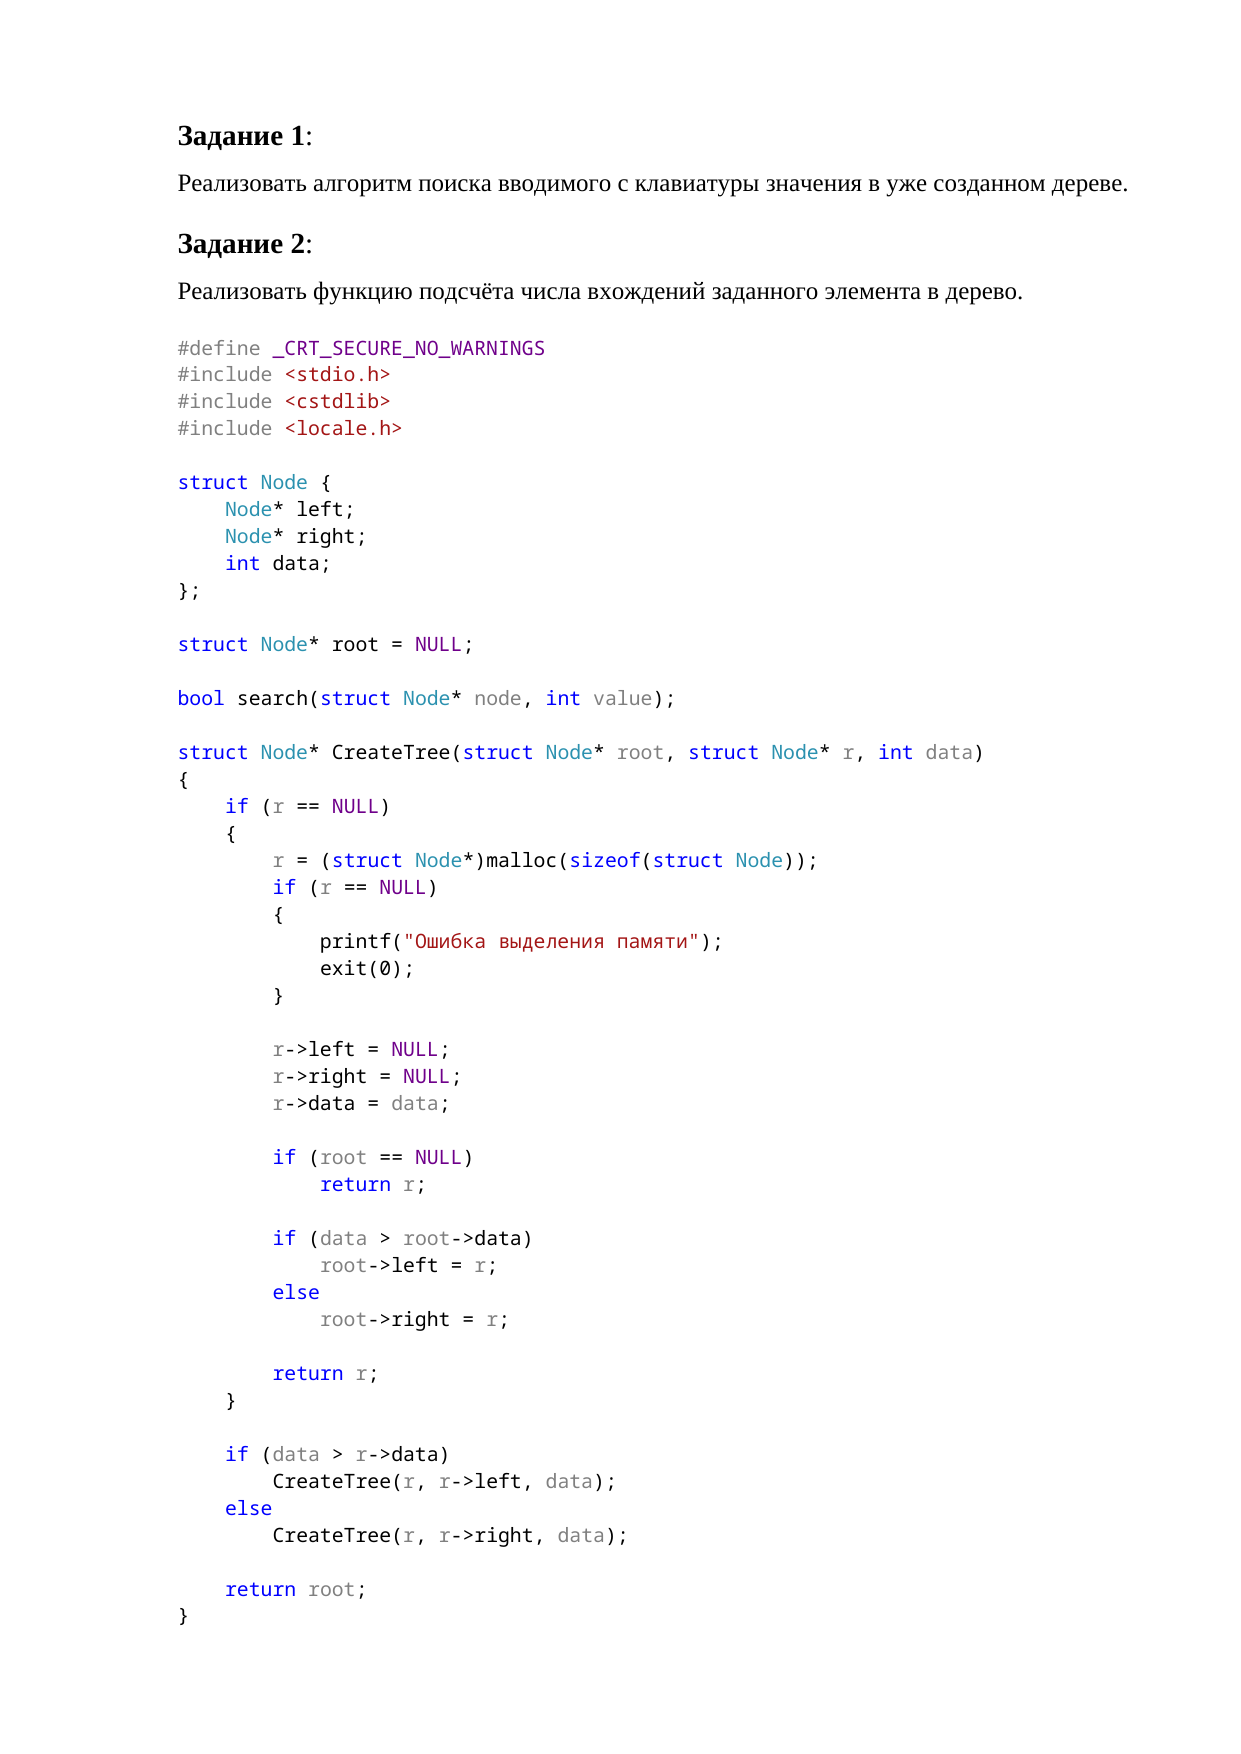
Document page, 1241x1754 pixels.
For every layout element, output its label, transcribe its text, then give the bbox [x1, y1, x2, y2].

text if (r == NULL) [177, 873, 1152, 900]
text Задание 1: [177, 118, 1152, 152]
text Node* left; [177, 496, 1152, 523]
text int data; [177, 549, 1152, 577]
text CreateTree(r, r->left, data); [177, 1467, 1152, 1494]
text r->left = NULL; [177, 1035, 1152, 1062]
text #include <cstdlib> [177, 388, 1152, 415]
text r = (struct Node*)malloc(sizeof(struct Node)); [177, 846, 1152, 873]
text Задание 2: [177, 226, 1152, 259]
text printf("Ошибка выделения памяти"); [177, 927, 1152, 954]
text root->right = r; [177, 1305, 1152, 1332]
text } [177, 1386, 1152, 1413]
text if (data > r->data) [177, 1440, 1152, 1467]
text }; [177, 577, 1152, 603]
text r->right = NULL; [177, 1062, 1152, 1089]
text if (data > root->data) [177, 1224, 1152, 1251]
text return root; [177, 1575, 1152, 1602]
text if (root == NULL) [177, 1143, 1152, 1170]
text } [177, 981, 1152, 1008]
text } [177, 1602, 1152, 1629]
text { [177, 900, 1152, 927]
text else [177, 1494, 1152, 1521]
text exit(0); [177, 954, 1152, 981]
text struct Node* CreateTree(struct Node* root, struct Node* r, int data) [177, 738, 1152, 765]
text CreateTree(r, r->right, data); [177, 1521, 1152, 1548]
text return r; [177, 1170, 1152, 1197]
text bool search(struct Node* node, int value); [177, 684, 1152, 711]
text r->data = data; [177, 1089, 1152, 1116]
text #include <stdio.h> [177, 361, 1152, 388]
text { [177, 819, 1152, 846]
text { [177, 765, 1152, 792]
text root->left = r; [177, 1251, 1152, 1278]
text Реализовать алгоритм поиска вводимого с клавиатуры значения в уже созданном дереве. [177, 168, 1152, 197]
text return r; [177, 1359, 1152, 1386]
text Реализовать функцию подсчёта числа вхождений заданного элемента в дерево. [177, 276, 1152, 305]
text #include <locale.h> [177, 415, 1152, 442]
text struct Node { [177, 469, 1152, 496]
text if (r == NULL) [177, 792, 1152, 819]
text Node* right; [177, 523, 1152, 549]
text #define _CRT_SECURE_NO_WARNINGS [177, 334, 1152, 361]
text struct Node* root = NULL; [177, 631, 1152, 657]
text else [177, 1278, 1152, 1305]
